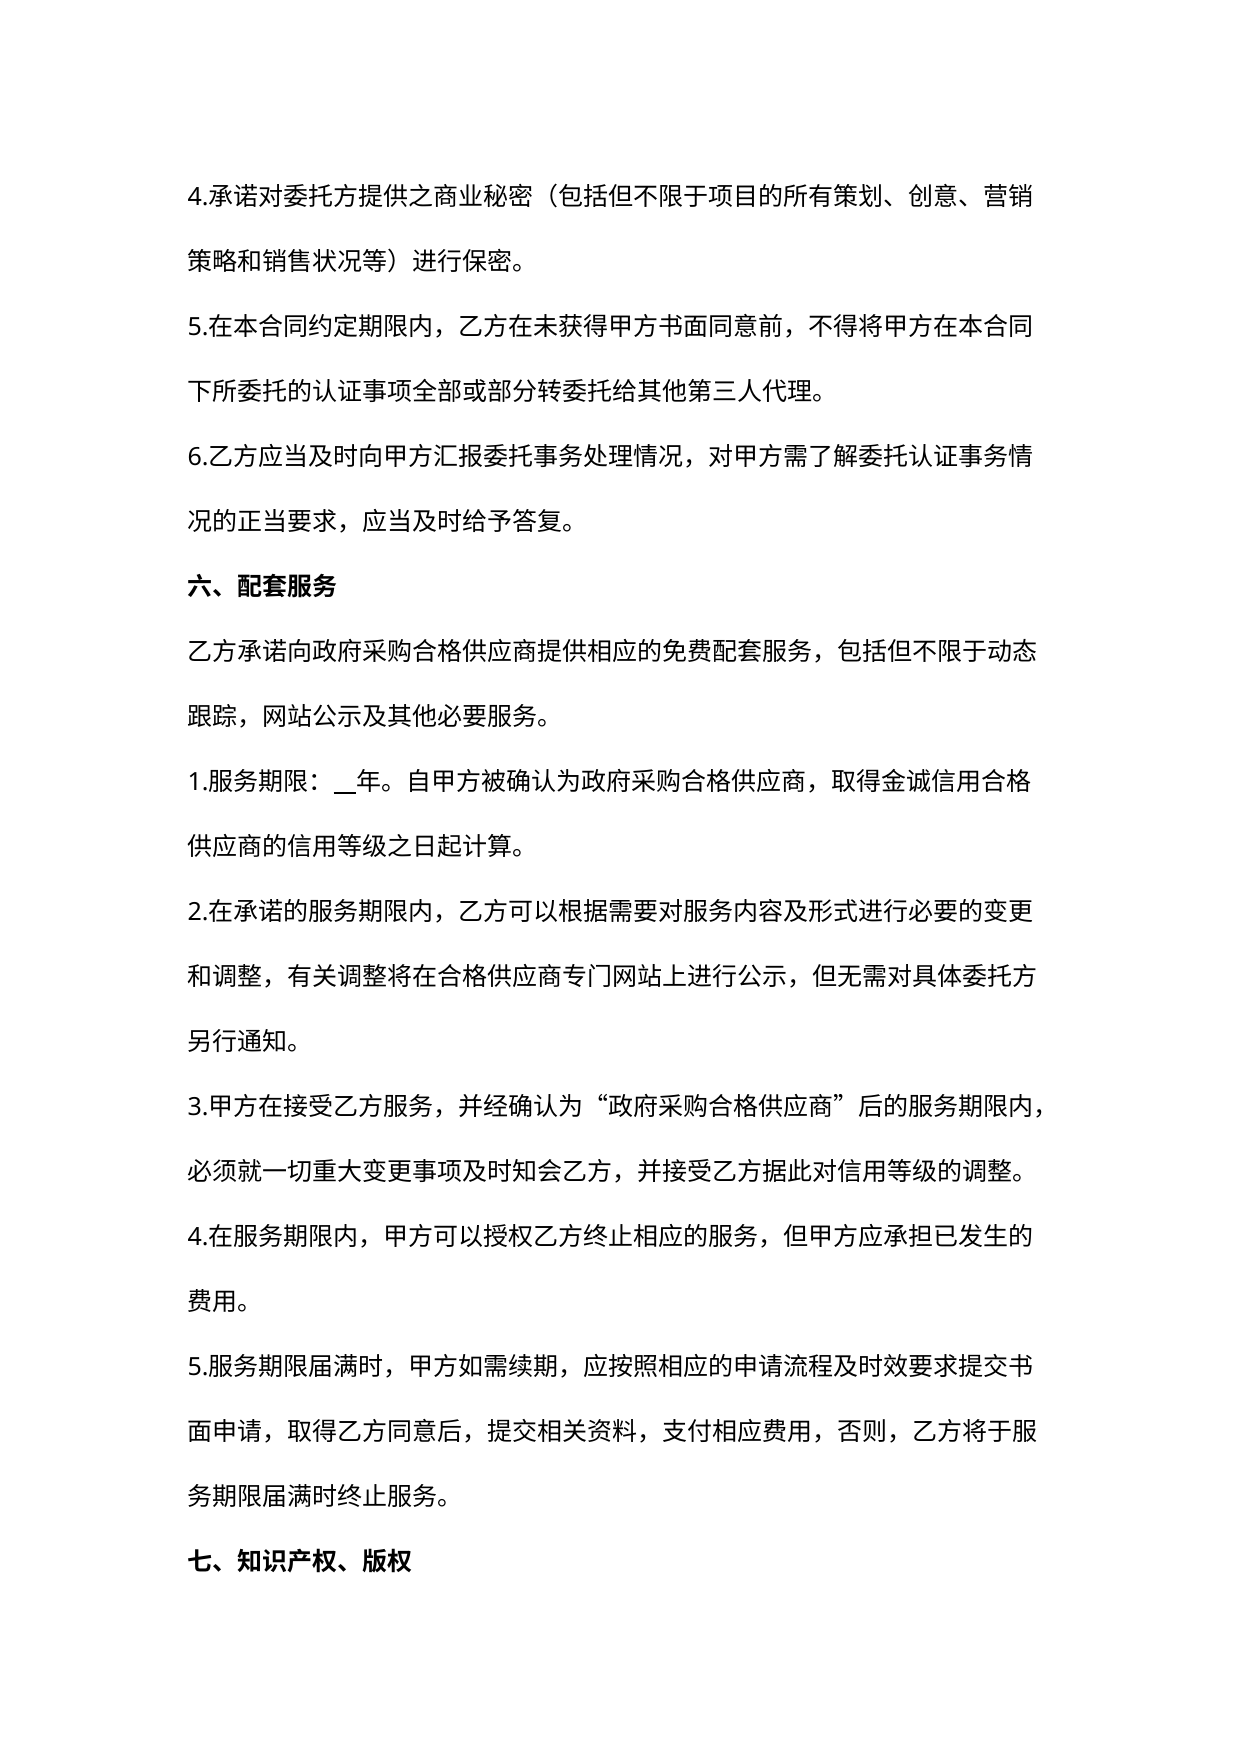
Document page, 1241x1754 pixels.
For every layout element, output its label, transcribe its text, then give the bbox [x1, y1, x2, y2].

subtitle 七、知识产权、版权 [187, 1527, 1053, 1592]
text 5.在本合同约定期限内，乙方在未获得甲方书面同意前，不得将甲方在本合同下所委托的认证事项全部或部分转委托给其他第三人代理。 [187, 292, 1053, 422]
text 6.乙方应当及时向甲方汇报委托事务处理情况，对甲方需了解委托认证事务情况的正当要求，应当及时给予答复。 [187, 422, 1053, 552]
text 乙方承诺向政府采购合格供应商提供相应的免费配套服务，包括但不限于动态跟踪，网站公示及其他必要服务。 [187, 617, 1053, 747]
text 3.甲方在接受乙方服务，并经确认为“政府采购合格供应商”后的服务期限内，必须就一切重大变更事项及时知会乙方，并接受乙方据此对信用等级的调整。 [187, 1072, 1053, 1202]
text 4.承诺对委托方提供之商业秘密（包括但不限于项目的所有策划、创意、营销策略和销售状况等）进行保密。 [187, 162, 1053, 292]
subtitle 六、配套服务 [187, 552, 1053, 617]
text 5.服务期限届满时，甲方如需续期，应按照相应的申请流程及时效要求提交书面申请，取得乙方同意后，提交相关资料，支付相应费用，否则，乙方将于服务期限届满时终止服务。 [187, 1332, 1053, 1527]
text 1.服务期限： 年。自甲方被确认为政府采购合格供应商，取得金诚信用合格供应商的信用等级之日起计算。 [187, 747, 1053, 877]
text 4.在服务期限内，甲方可以授权乙方终止相应的服务，但甲方应承担已发生的费用。 [187, 1202, 1053, 1332]
text 2.在承诺的服务期限内，乙方可以根据需要对服务内容及形式进行必要的变更和调整，有关调整将在合格供应商专门网站上进行公示，但无需对具体委托方另行通知。 [187, 877, 1053, 1072]
